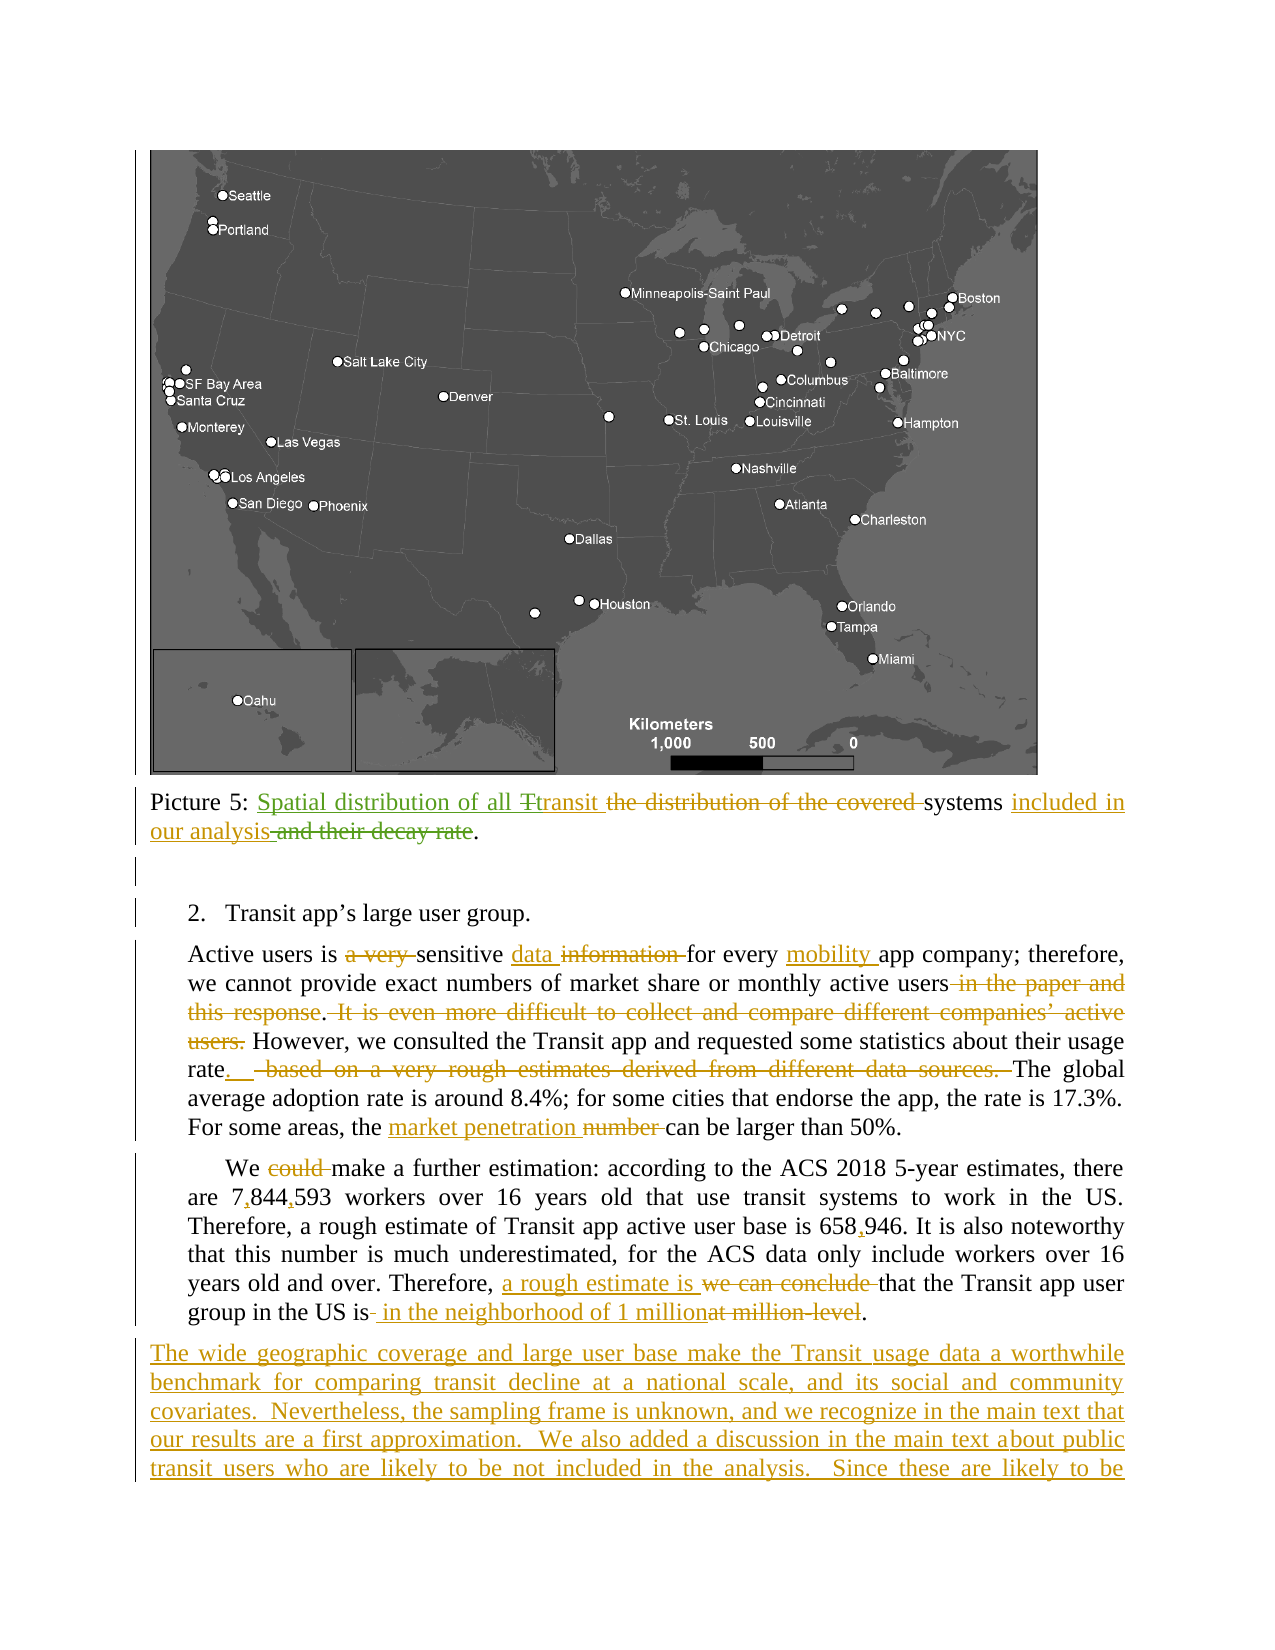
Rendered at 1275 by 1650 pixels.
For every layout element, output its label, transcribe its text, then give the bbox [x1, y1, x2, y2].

picture [150, 150, 1038, 775]
text We make a further estimation: according to the ACS 2018 5-year estimates, there are 7844593 workers over 16 years old that use transit systems to work in the US. Therefore, a rough estimate of Transit app active user base is 658946. It is also noteworthy that this number is much underestimated, for the ACS data only include workers over 16 years old and over. Therefore, that the Transit app user group in the US is. [187, 1153, 1125, 1326]
text Picture 5: systems . [150, 787, 1125, 844]
list Transit app’s large user group. [187, 898, 1125, 927]
text Active users is sensitive for every app company; therefore, we cannot provide exact numbers of market share or monthly active users. However, we consulted the Transit app and requested some statistics about their usage rateThe global average adoption rate is around 8.4%; for some cities that endorse the app, the rate is 17.3%. For some areas, the can be larger than 50%. [187, 939, 1125, 1141]
